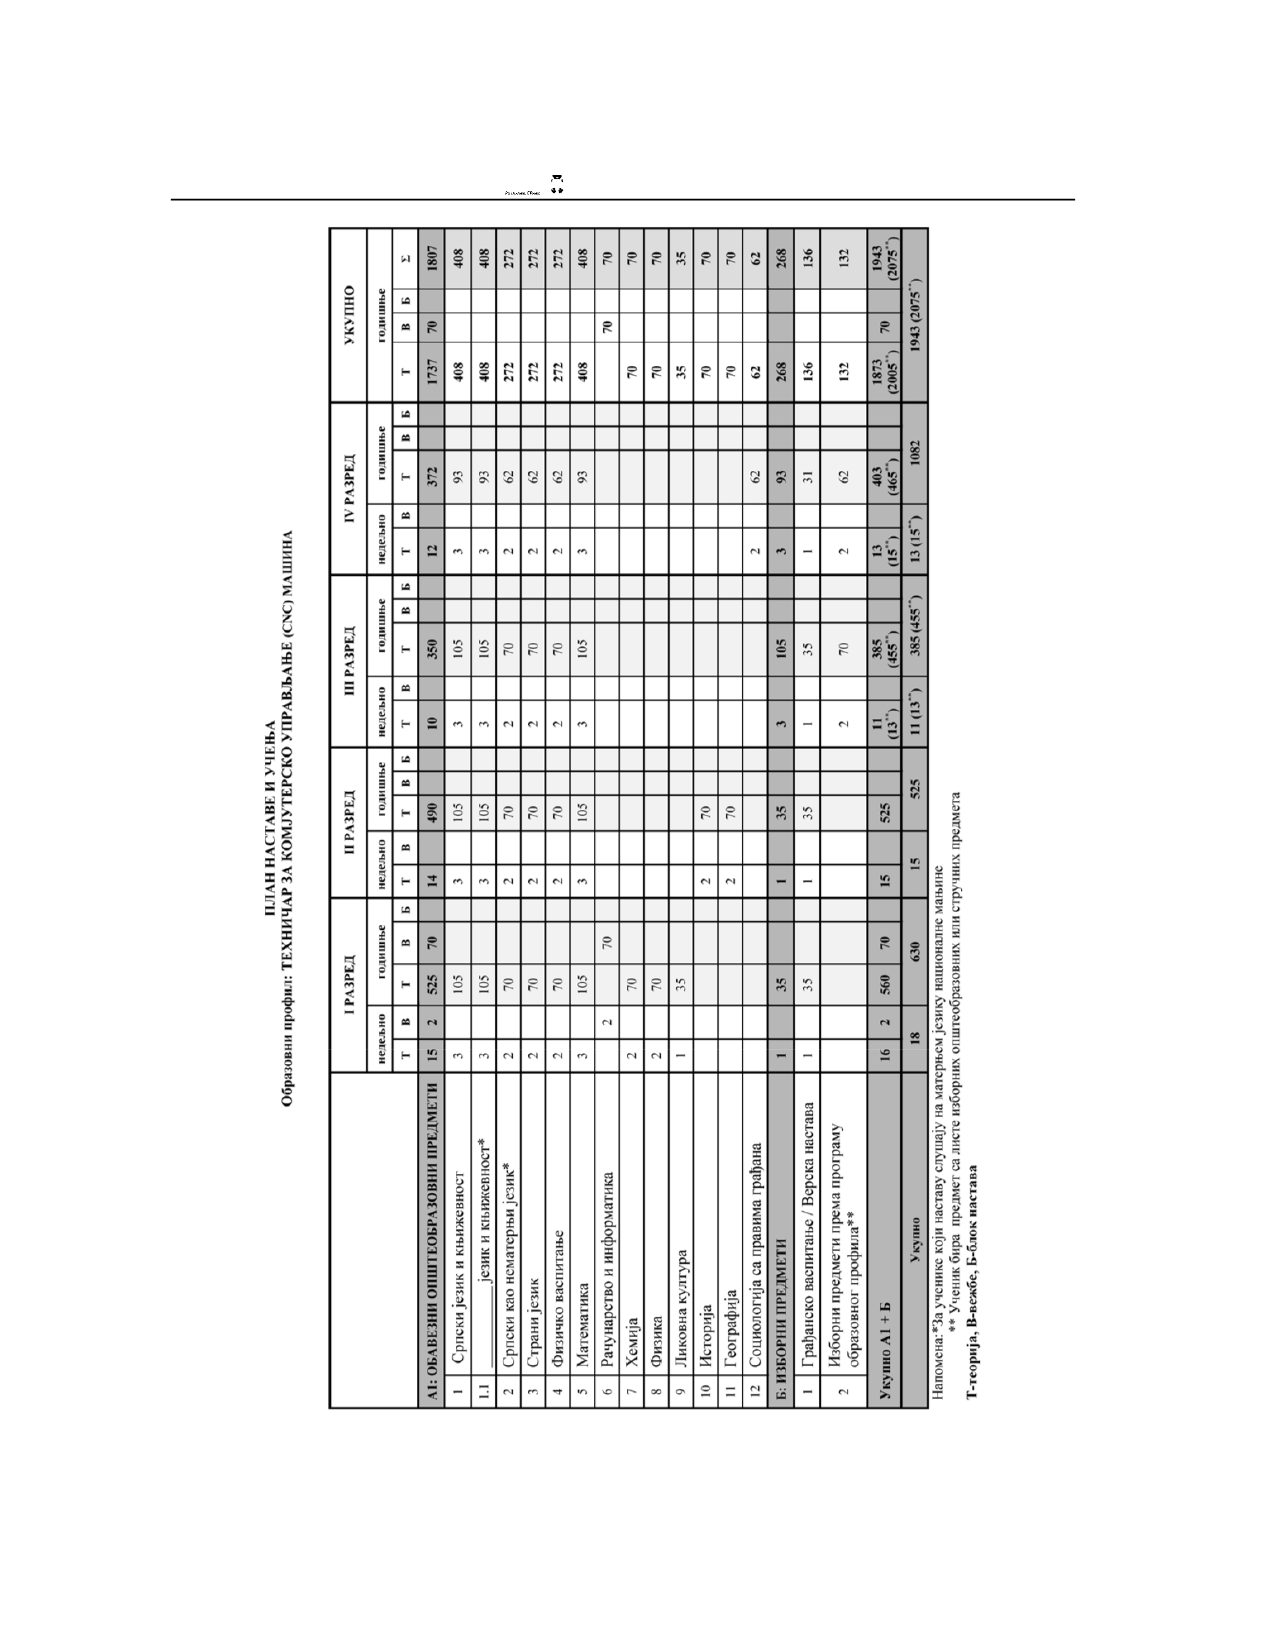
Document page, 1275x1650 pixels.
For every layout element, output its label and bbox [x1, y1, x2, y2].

picture [170, 175, 1076, 1413]
